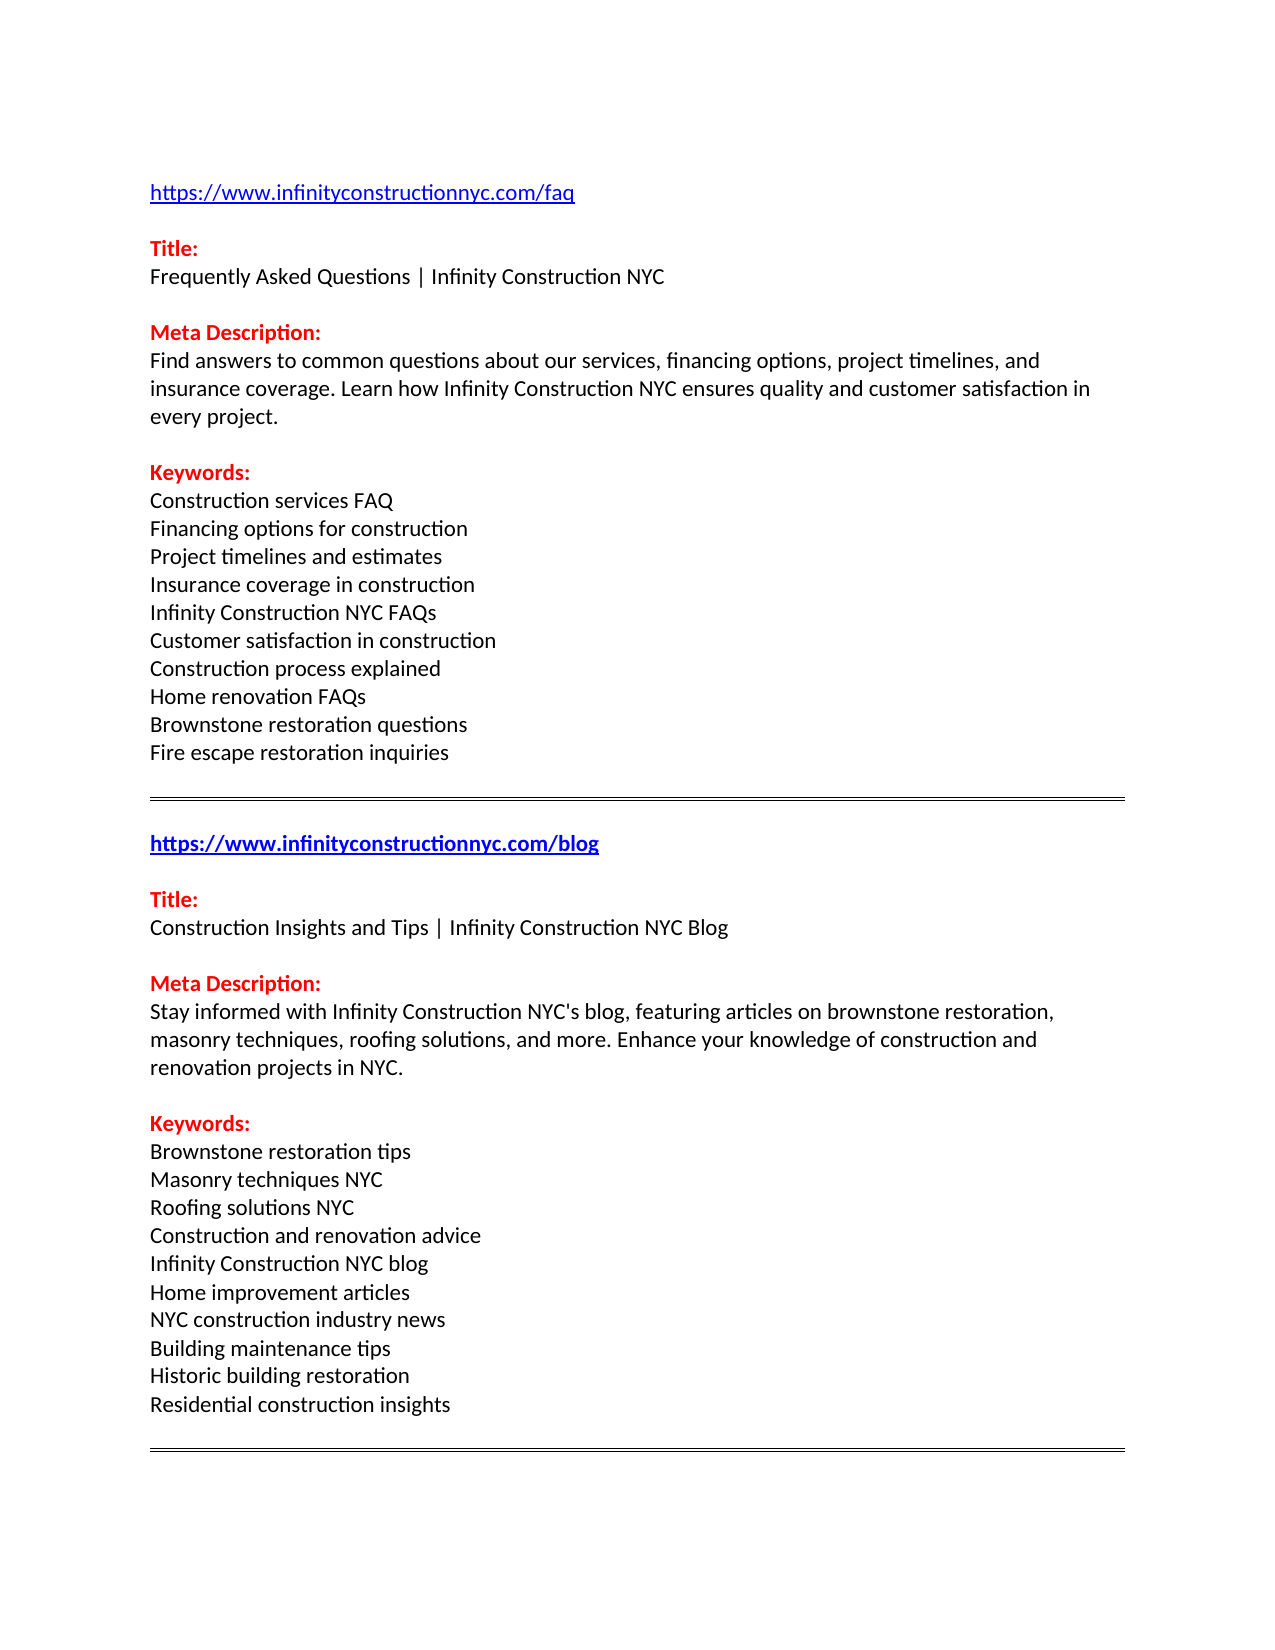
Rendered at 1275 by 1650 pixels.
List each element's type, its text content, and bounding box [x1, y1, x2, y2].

text NYC construction industry news [150, 1306, 1125, 1334]
text Construction Insights and Tips | Infinity Construction NYC Blog [150, 913, 1125, 941]
text Infinity Construction NYC blog [150, 1249, 1125, 1278]
text Project timelines and estimates [150, 542, 1125, 570]
text Roofing solutions NYC [150, 1193, 1125, 1222]
text Stay informed with Infinity Construction NYC's blog, featuring articles on brownstone restoration, masonry techniques, roofing solutions, and more. Enhance your knowledge of construction and renovation projects in NYC. [150, 997, 1125, 1081]
text Insurance coverage in construction [150, 570, 1125, 598]
text Meta Description: [150, 969, 1125, 997]
text Building maintenance tips [150, 1334, 1125, 1362]
text Frequently Asked Questions | Infinity Construction NYC [150, 262, 1125, 290]
text Historic building restoration [150, 1362, 1125, 1390]
text Construction and renovation advice [150, 1222, 1125, 1249]
text Home improvement articles [150, 1278, 1125, 1306]
text Find answers to common questions about our services, financing options, project timelines, and insurance coverage. Learn how Infinity Construction NYC ensures quality and customer satisfaction in every project. [150, 346, 1125, 430]
text Brownstone restoration tips [150, 1137, 1125, 1166]
text Keywords: [150, 1109, 1125, 1137]
text Masonry techniques NYC [150, 1166, 1125, 1193]
text Construction services FAQ [150, 486, 1125, 514]
text Title: [150, 885, 1125, 913]
text Fire escape restoration inquiries [150, 738, 1125, 766]
text https://www.infinityconstructionnyc.com/blog [150, 829, 1125, 857]
text Brownstone restoration questions [150, 710, 1125, 738]
text Keywords: [150, 458, 1125, 486]
text Infinity Construction NYC FAQs [150, 598, 1125, 626]
text Residential construction insights [150, 1390, 1125, 1418]
text Title: [150, 234, 1125, 262]
text Home renovation FAQs [150, 682, 1125, 710]
text https://www.infinityconstructionnyc.com/faq [150, 178, 1125, 206]
text Customer satisfaction in construction [150, 626, 1125, 654]
text Financing options for construction [150, 514, 1125, 542]
text Meta Description: [150, 318, 1125, 346]
text Construction process explained [150, 654, 1125, 682]
